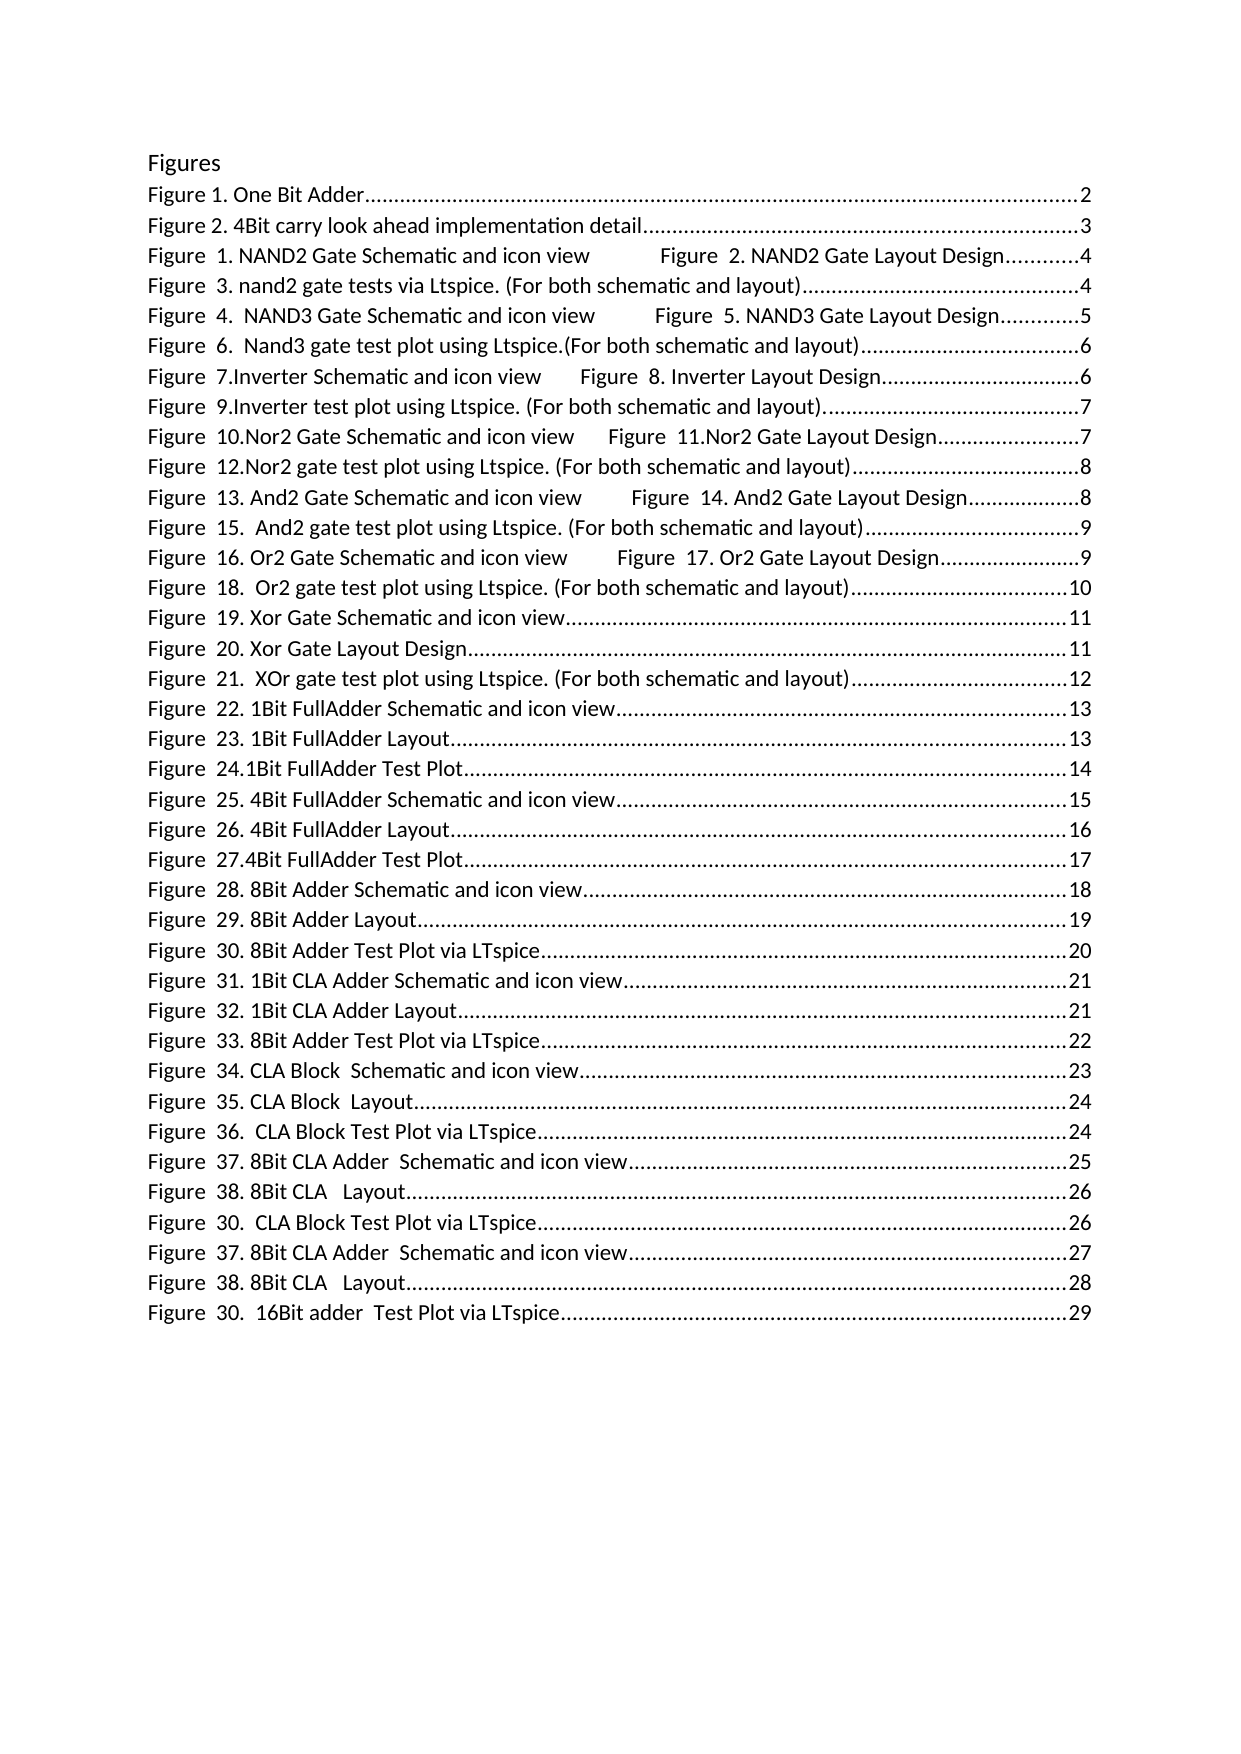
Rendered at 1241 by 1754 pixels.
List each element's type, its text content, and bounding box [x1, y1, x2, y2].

text Figure 30. 16Bit adder Test Plot via LTspice 29 [148, 1298, 1093, 1326]
text Figure 20. Xor Gate Layout Design 11 [148, 634, 1093, 662]
text Figure 26. 4Bit FullAdder Layout 16 [148, 815, 1093, 843]
text Figure 37. 8Bit CLA Adder Schematic and icon view 25 [148, 1147, 1093, 1175]
text Figure 7.Inverter Schematic and icon view Figure 8. Inverter Layout Design 6 [148, 362, 1093, 390]
text Figure 28. 8Bit Adder Schematic and icon view 18 [148, 875, 1093, 903]
text Figure 19. Xor Gate Schematic and icon view 11 [148, 603, 1093, 631]
text Figure 31. 1Bit CLA Adder Schematic and icon view 21 [148, 966, 1093, 994]
text Figure 9.Inverter test plot using Ltspice. (For both schematic and layout). 7 [148, 392, 1093, 420]
text Figure 16. Or2 Gate Schematic and icon view Figure 17. Or2 Gate Layout Design 9 [148, 543, 1093, 571]
subtitle Figures [148, 148, 1093, 178]
text Figure 23. 1Bit FullAdder Layout 13 [148, 724, 1093, 752]
text Figure 37. 8Bit CLA Adder Schematic and icon view 27 [148, 1238, 1093, 1266]
text Figure 29. 8Bit Adder Layout 19 [148, 906, 1093, 933]
text Figure 1. One Bit Adder 2 [148, 181, 1093, 208]
text Figure 24.1Bit FullAdder Test Plot 14 [148, 754, 1093, 782]
text Figure 18. Or2 gate test plot using Ltspice. (For both schematic and layout) 10 [148, 573, 1093, 601]
text Figure 38. 8Bit CLA Layout 28 [148, 1268, 1093, 1296]
text Figure 33. 8Bit Adder Test Plot via LTspice 22 [148, 1026, 1093, 1054]
text Figure 2. 4Bit carry look ahead implementation detail 3 [148, 211, 1093, 239]
text Figure 27.4Bit FullAdder Test Plot 17 [148, 845, 1093, 873]
text Figure 6. Nand3 gate test plot using Ltspice.(For both schematic and layout) 6 [148, 332, 1093, 359]
text Figure 1. NAND2 Gate Schematic and icon view Figure 2. NAND2 Gate Layout Design 4 [148, 241, 1093, 269]
text Figure 3. nand2 gate tests via Ltspice. (For both schematic and layout) 4 [148, 271, 1093, 299]
text Figure 38. 8Bit CLA Layout 26 [148, 1177, 1093, 1205]
text Figure 34. CLA Block Schematic and icon view 23 [148, 1057, 1093, 1084]
text Figure 22. 1Bit FullAdder Schematic and icon view 13 [148, 694, 1093, 722]
text Figure 4. NAND3 Gate Schematic and icon view Figure 5. NAND3 Gate Layout Design 5 [148, 301, 1093, 329]
text Figure 32. 1Bit CLA Adder Layout 21 [148, 996, 1093, 1024]
text Figure 35. CLA Block Layout 24 [148, 1087, 1093, 1115]
text Figure 13. And2 Gate Schematic and icon view Figure 14. And2 Gate Layout Design 8 [148, 483, 1093, 511]
text Figure 36. CLA Block Test Plot via LTspice 24 [148, 1117, 1093, 1145]
text Figure 30. 8Bit Adder Test Plot via LTspice 20 [148, 936, 1093, 964]
text Figure 15. And2 gate test plot using Ltspice. (For both schematic and layout) 9 [148, 513, 1093, 541]
text Figure 25. 4Bit FullAdder Schematic and icon view 15 [148, 785, 1093, 813]
text Figure 30. CLA Block Test Plot via LTspice 26 [148, 1208, 1093, 1236]
text Figure 10.Nor2 Gate Schematic and icon view Figure 11.Nor2 Gate Layout Design 7 [148, 422, 1093, 450]
text Figure 21. XOr gate test plot using Ltspice. (For both schematic and layout) 12 [148, 664, 1093, 692]
text Figure 12.Nor2 gate test plot using Ltspice. (For both schematic and layout) 8 [148, 452, 1093, 480]
